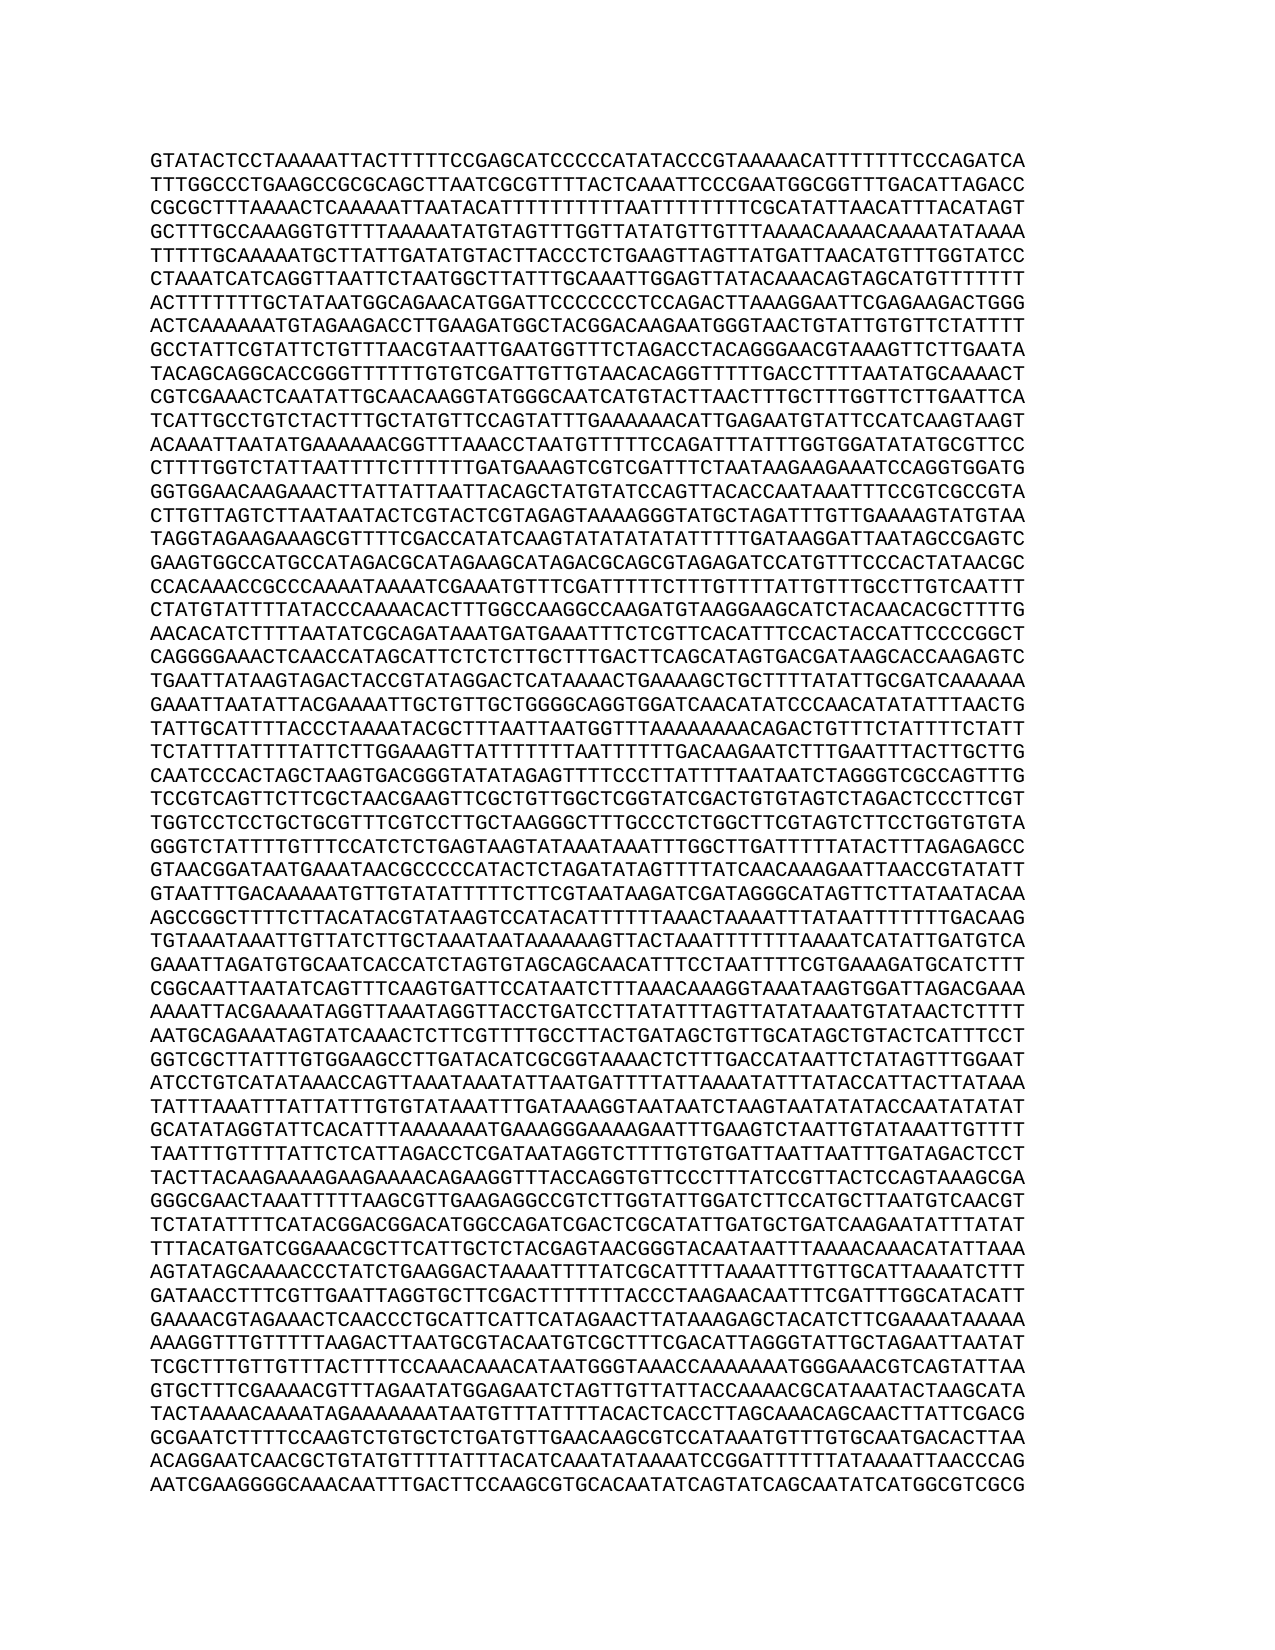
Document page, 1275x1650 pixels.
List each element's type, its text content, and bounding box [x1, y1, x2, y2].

text TCATTGCCTGTCTACTTTGCTATGTTCCAGTATTTGAAAAAACATTGAGAATGTATTCCATCAAGTAAGT [150, 410, 1125, 434]
text TTTTTGCAAAAATGCTTATTGATATGTACTTACCCTCTGAAGTTAGTTATGATTAACATGTTTGGTATCC [150, 244, 1125, 268]
text ACTTTTTTTGCTATAATGGCAGAACATGGATTCCCCCCCTCCAGACTTAAAGGAATTCGAGAAGACTGGG [150, 292, 1125, 316]
text TCTATTTATTTTATTCTTGGAAAGTTATTTTTTTAATTTTTTGACAAGAATCTTTGAATTTACTTGCTTG [150, 741, 1125, 765]
text GGGCGAACTAAATTTTTAAGCGTTGAAGAGGCCGTCTTGGTATTGGATCTTCCATGCTTAATGTCAACGT [150, 1190, 1125, 1214]
text ACTCAAAAAATGTAGAAGACCTTGAAGATGGCTACGGACAAGAATGGGTAACTGTATTGTGTTCTATTTT [150, 316, 1125, 339]
text GGGTCTATTTTGTTTCCATCTCTGAGTAAGTATAAATAAATTTGGCTTGATTTTTATACTTTAGAGAGCC [150, 836, 1125, 859]
text TTTACATGATCGGAAACGCTTCATTGCTCTACGAGTAACGGGTACAATAATTTAAAACAAACATATTAAA [150, 1238, 1125, 1261]
text ATCCTGTCATATAAACCAGTTAAATAAATATTAATGATTTTATTAAAATATTTATACCATTACTTATAAA [150, 1072, 1125, 1096]
text GAAATTAGATGTGCAATCACCATCTAGTGTAGCAGCAACATTTCCTAATTTTCGTGAAAGATGCATCTTT [150, 954, 1125, 978]
text TGAATTATAAGTAGACTACCGTATAGGACTCATAAAACTGAAAAGCTGCTTTTATATTGCGATCAAAAAA [150, 670, 1125, 694]
text CGGCAATTAATATCAGTTTCAAGTGATTCCATAATCTTTAAACAAAGGTAAATAAGTGGATTAGACGAAA [150, 978, 1125, 1001]
text GTAACGGATAATGAAATAACGCCCCCATACTCTAGATATAGTTTTATCAACAAAGAATTAACCGTATATT [150, 859, 1125, 883]
text AATGCAGAAATAGTATCAAACTCTTCGTTTTGCCTTACTGATAGCTGTTGCATAGCTGTACTCATTTCCT [150, 1025, 1125, 1048]
text AACACATCTTTTAATATCGCAGATAAATGATGAAATTTCTCGTTCACATTTCCACTACCATTCCCCGGCT [150, 623, 1125, 647]
text GGTGGAACAAGAAACTTATTATTAATTACAGCTATGTATCCAGTTACACCAATAAATTTCCGTCGCCGTA [150, 481, 1125, 505]
text TATTGCATTTTACCCTAAAATACGCTTTAATTAATGGTTTAAAAAAAACAGACTGTTTCTATTTTCTATT [150, 717, 1125, 741]
text TATTTAAATTTATTATTTGTGTATAAATTTGATAAAGGTAATAATCTAAGTAATATATACCAATATATAT [150, 1096, 1125, 1119]
text GAAAACGTAGAAACTCAACCCTGCATTCATTCATAGAACTTATAAAGAGCTACATCTTCGAAAATAAAAA [150, 1309, 1125, 1332]
text GCCTATTCGTATTCTGTTTAACGTAATTGAATGGTTTCTAGACCTACAGGGAACGTAAAGTTCTTGAATA [150, 339, 1125, 363]
text GAAATTAATATTACGAAAATTGCTGTTGCTGGGGCAGGTGGATCAACATATCCCAACATATATTTAACTG [150, 694, 1125, 717]
text GCTTTGCCAAAGGTGTTTTAAAAATATGTAGTTTGGTTATATGTTGTTTAAAACAAAACAAAATATAAAA [150, 221, 1125, 244]
text GAAGTGGCCATGCCATAGACGCATAGAAGCATAGACGCAGCGTAGAGATCCATGTTTCCCACTATAACGC [150, 552, 1125, 576]
text AGCCGGCTTTTCTTACATACGTATAAGTCCATACATTTTTTAAACTAAAATTTATAATTTTTTTGACAAG [150, 907, 1125, 930]
text CTTGTTAGTCTTAATAATACTCGTACTCGTAGAGTAAAAGGGTATGCTAGATTTGTTGAAAAGTATGTAA [150, 505, 1125, 528]
text GTAATTTGACAAAAATGTTGTATATTTTTCTTCGTAATAAGATCGATAGGGCATAGTTCTTATAATACAA [150, 883, 1125, 907]
text CGTCGAAACTCAATATTGCAACAAGGTATGGGCAATCATGTACTTAACTTTGCTTTGGTTCTTGAATTCA [150, 386, 1125, 410]
text GTGCTTTCGAAAACGTTTAGAATATGGAGAATCTAGTTGTTATTACCAAAACGCATAAATACTAAGCATA [150, 1379, 1125, 1403]
text TCCGTCAGTTCTTCGCTAACGAAGTTCGCTGTTGGCTCGGTATCGACTGTGTAGTCTAGACTCCCTTCGT [150, 788, 1125, 812]
text AATCGAAGGGGCAAACAATTTGACTTCCAAGCGTGCACAATATCAGTATCAGCAATATCATGGCGTCGCG [150, 1474, 1125, 1498]
text GGTCGCTTATTTGTGGAAGCCTTGATACATCGCGGTAAAACTCTTTGACCATAATTCTATAGTTTGGAAT [150, 1048, 1125, 1072]
text TCTATATTTTCATACGGACGGACATGGCCAGATCGACTCGCATATTGATGCTGATCAAGAATATTTATAT [150, 1214, 1125, 1238]
text ACAAATTAATATGAAAAAACGGTTTAAACCTAATGTTTTTCCAGATTTATTTGGTGGATATATGCGTTCC [150, 434, 1125, 457]
text TCGCTTTGTTGTTTACTTTTCCAAACAAACATAATGGGTAAACCAAAAAAATGGGAAACGTCAGTATTAA [150, 1356, 1125, 1379]
text GTATACTCCTAAAAATTACTTTTTCCGAGCATCCCCCATATACCCGTAAAAACATTTTTTTCCCAGATCA [150, 150, 1125, 174]
text CCACAAACCGCCCAAAATAAAATCGAAATGTTTCGATTTTTCTTTGTTTTATTGTTTGCCTTGTCAATTT [150, 576, 1125, 599]
text CAGGGGAAACTCAACCATAGCATTCTCTCTTGCTTTGACTTCAGCATAGTGACGATAAGCACCAAGAGTC [150, 647, 1125, 670]
text ACAGGAATCAACGCTGTATGTTTTATTTACATCAAATATAAAATCCGGATTTTTTATAAAATTAACCCAG [150, 1451, 1125, 1474]
text GCGAATCTTTTCCAAGTCTGTGCTCTGATGTTGAACAAGCGTCCATAAATGTTTGTGCAATGACACTTAA [150, 1427, 1125, 1451]
text CGCGCTTTAAAACTCAAAAATTAATACATTTTTTTTTTAATTTTTTTTCGCATATTAACATTTACATAGT [150, 197, 1125, 221]
text TAATTTGTTTTATTCTCATTAGACCTCGATAATAGGTCTTTTGTGTGATTAATTAATTTGATAGACTCCT [150, 1143, 1125, 1167]
text TACAGCAGGCACCGGGTTTTTTGTGTCGATTGTTGTAACACAGGTTTTTGACCTTTTAATATGCAAAACT [150, 363, 1125, 386]
text CTATGTATTTTATACCCAAAACACTTTGGCCAAGGCCAAGATGTAAGGAAGCATCTACAACACGCTTTTG [150, 599, 1125, 623]
text CTAAATCATCAGGTTAATTCTAATGGCTTATTTGCAAATTGGAGTTATACAAACAGTAGCATGTTTTTTT [150, 268, 1125, 292]
text CAATCCCACTAGCTAAGTGACGGGTATATAGAGTTTTCCCTTATTTTAATAATCTAGGGTCGCCAGTTTG [150, 765, 1125, 788]
text TACTTACAAGAAAAGAAGAAAACAGAAGGTTTACCAGGTGTTCCCTTTATCCGTTACTCCAGTAAAGCGA [150, 1167, 1125, 1190]
text AGTATAGCAAAACCCTATCTGAAGGACTAAAATTTTATCGCATTTTAAAATTTGTTGCATTAAAATCTTT [150, 1261, 1125, 1285]
text GATAACCTTTCGTTGAATTAGGTGCTTCGACTTTTTTTACCCTAAGAACAATTTCGATTTGGCATACATT [150, 1285, 1125, 1309]
text CTTTTGGTCTATTAATTTTCTTTTTTGATGAAAGTCGTCGATTTCTAATAAGAAGAAATCCAGGTGGATG [150, 457, 1125, 481]
text TACTAAAACAAAATAGAAAAAAATAATGTTTATTTTACACTCACCTTAGCAAACAGCAACTTATTCGACG [150, 1403, 1125, 1427]
text TGGTCCTCCTGCTGCGTTTCGTCCTTGCTAAGGGCTTTGCCCTCTGGCTTCGTAGTCTTCCTGGTGTGTA [150, 812, 1125, 836]
text TGTAAATAAATTGTTATCTTGCTAAATAATAAAAAAGTTACTAAATTTTTTTAAAATCATATTGATGTCA [150, 930, 1125, 954]
text AAAATTACGAAAATAGGTTAAATAGGTTACCTGATCCTTATATTTAGTTATATAAATGTATAACTCTTTT [150, 1001, 1125, 1025]
text TAGGTAGAAGAAAGCGTTTTCGACCATATCAAGTATATATATATTTTTGATAAGGATTAATAGCCGAGTC [150, 528, 1125, 552]
text TTTGGCCCTGAAGCCGCGCAGCTTAATCGCGTTTTACTCAAATTCCCGAATGGCGGTTTGACATTAGACC [150, 174, 1125, 197]
text GCATATAGGTATTCACATTTAAAAAAATGAAAGGGAAAAGAATTTGAAGTCTAATTGTATAAATTGTTTT [150, 1119, 1125, 1143]
text AAAGGTTTGTTTTTAAGACTTAATGCGTACAATGTCGCTTTCGACATTAGGGTATTGCTAGAATTAATAT [150, 1332, 1125, 1356]
